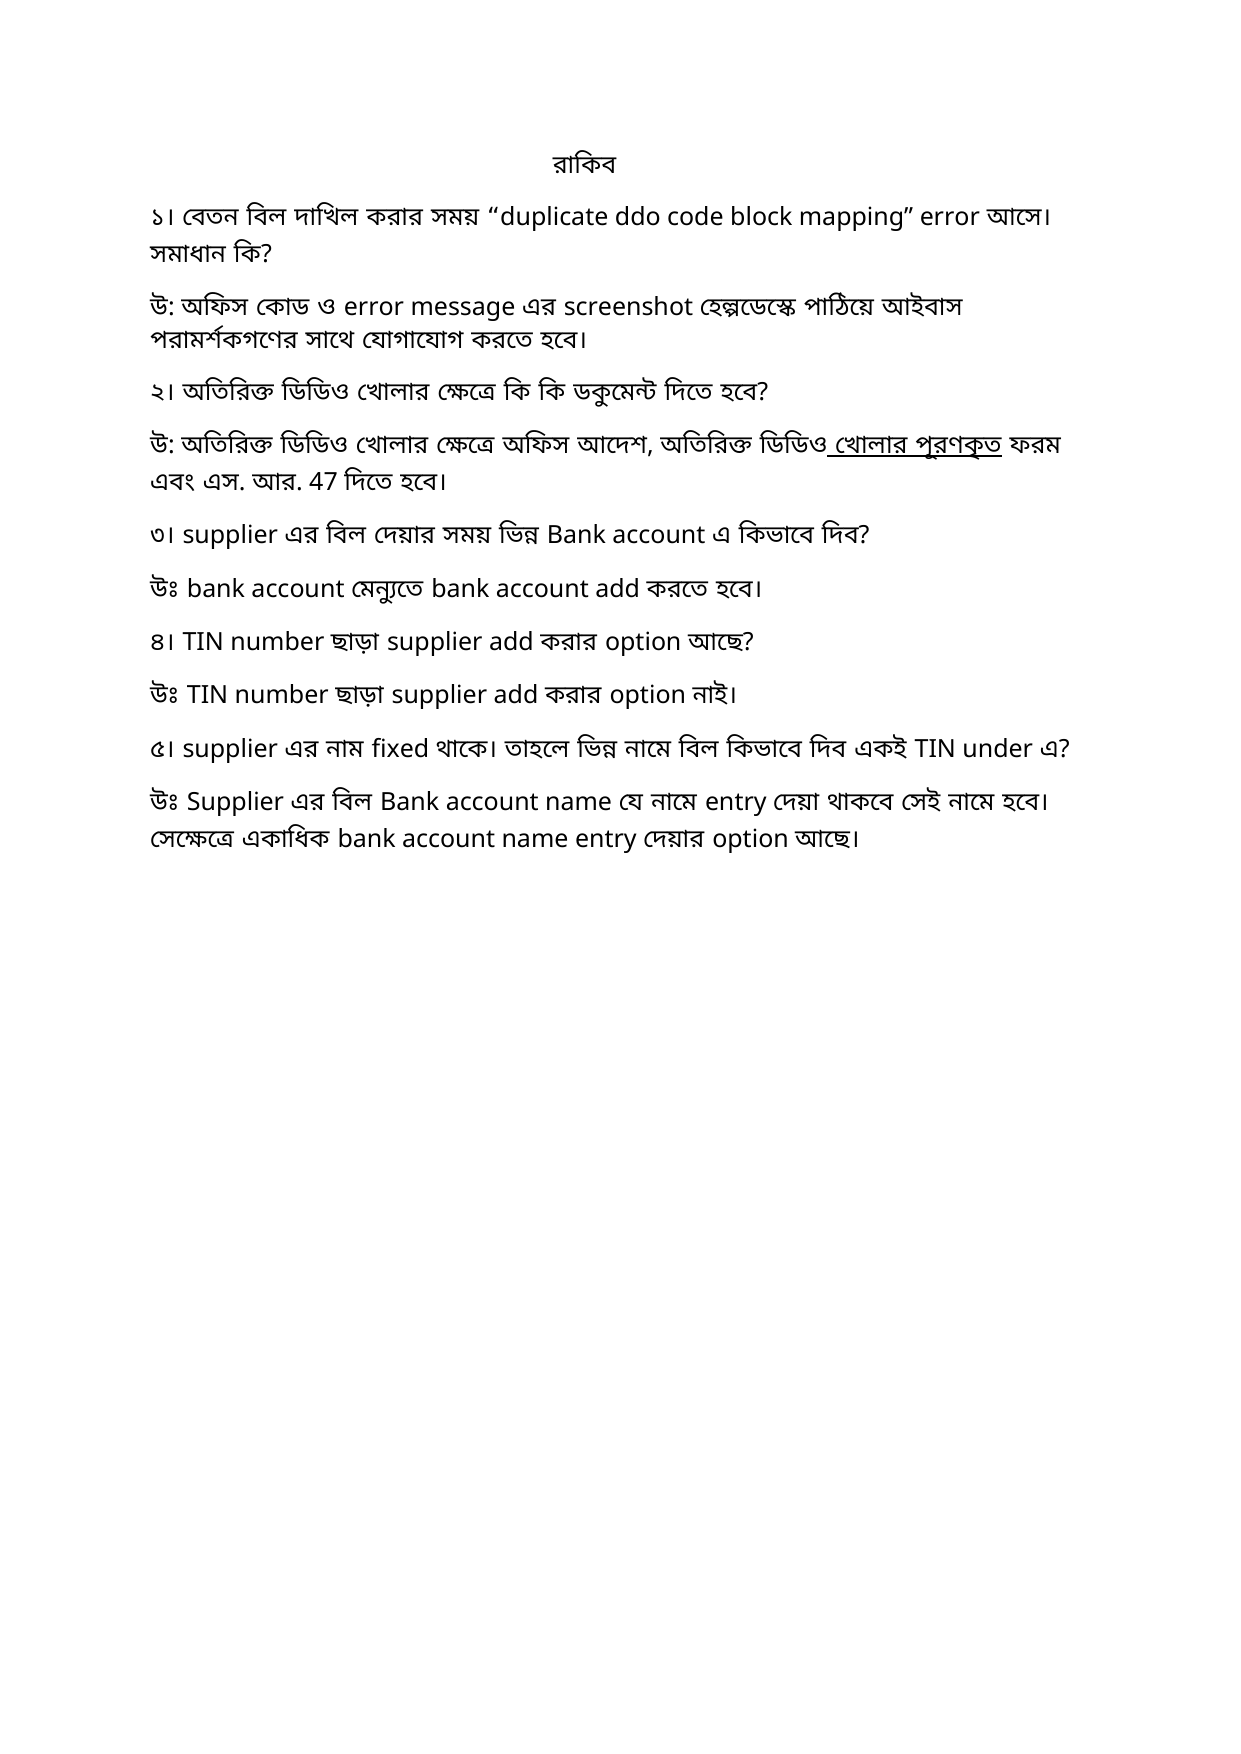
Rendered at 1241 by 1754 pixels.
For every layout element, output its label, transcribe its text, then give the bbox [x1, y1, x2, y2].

text রাকিব [150, 150, 1090, 179]
text উঃ Supplier এর বিল Bank account name যে নামে entry দেয়া থাকবে সেই নামে হবে। সেক্ষেত্রে একাধিক bank account name entry দেয়ার option আছে। [150, 784, 1090, 855]
text ২। অতিরিক্ত ডিডিও খোলার ক্ষেত্রে কি কি ডকুমেন্ট দিতে হবে? [150, 373, 1090, 407]
text ৪। TIN number ছাড়া supplier add করার option আছে? [150, 624, 1090, 658]
text ৫। supplier এর নাম fixed থাকে। তাহলে ভিন্ন নামে বিল কিভাবে দিব একই TIN under এ? [150, 731, 1090, 765]
text উঃ bank account মেন্যুতে bank account add করতে হবে। [150, 570, 1090, 604]
text উঃ TIN number ছাড়া supplier add করার option নাই। [150, 677, 1090, 711]
text উ: অফিস কোড ও error message এর screenshot হেল্পডেস্কে পাঠিয়ে আইবাস পরামর্শকগণের সাথে যোগাযোগ করতে হবে। [150, 289, 1090, 354]
text উ: অতিরিক্ত ডিডিও খোলার ক্ষেত্রে অফিস আদেশ, অতিরিক্ত ডিডিও খোলার পূরণকৃত ফরম এবং এস. আর. 47 দিতে হবে। [150, 427, 1090, 497]
text ১। বেতন বিল দাখিল করার সময় “duplicate ddo code block mapping” error আসে। সমাধান কি? [150, 198, 1090, 269]
text ৩। supplier এর বিল দেয়ার সময় ভিন্ন Bank account এ কিভাবে দিব? [150, 517, 1090, 551]
